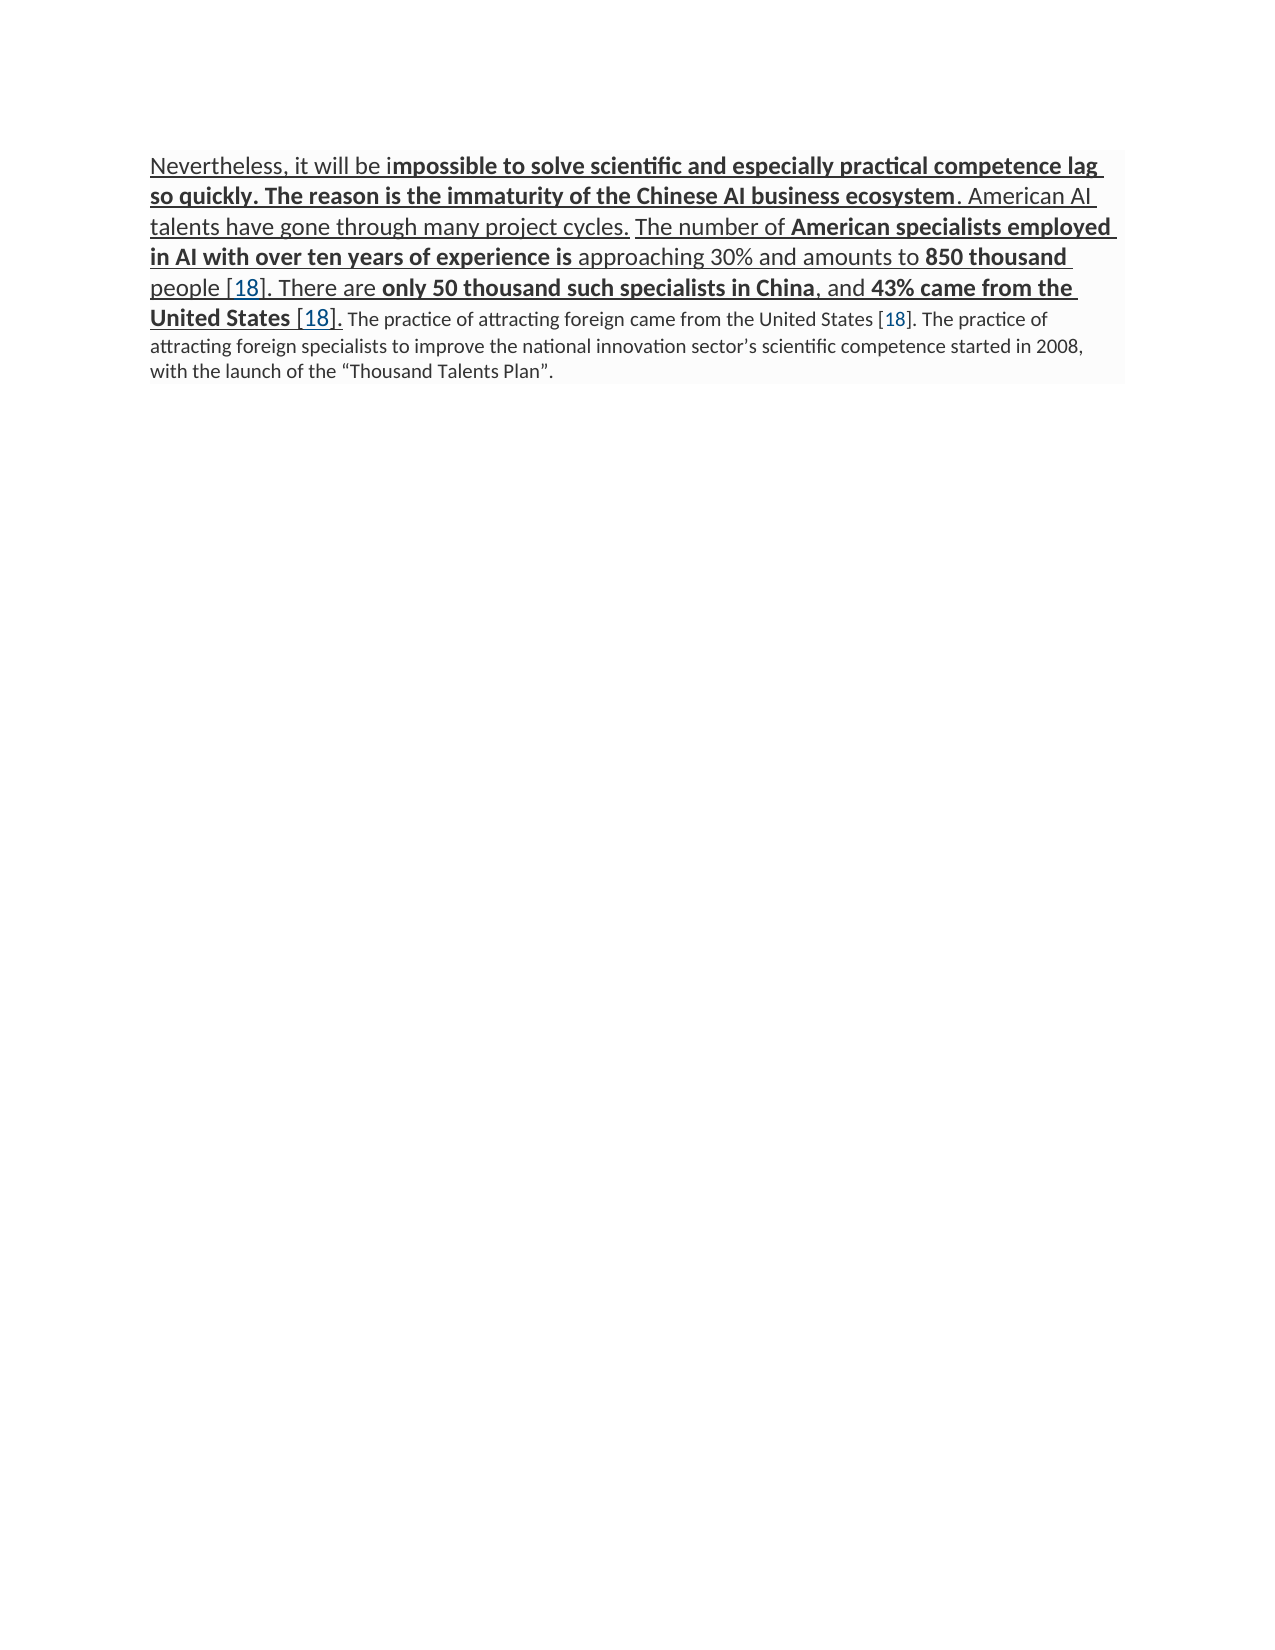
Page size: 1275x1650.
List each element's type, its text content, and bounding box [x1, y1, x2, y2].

text Nevertheless, it will be impossible to solve scientific and especially practical competence lag so quickly. The reason is the immaturity of the Chinese AI business ecosystem. American AI talents have gone through many project cycles. The number of American specialists employed in AI with over ten years of experience is approaching 30% and amounts to 850 thousand people [18]. There are only 50 thousand such specialists in China, and 43% came from the United States [18]. The practice of attracting foreign came from the United States [18]. The practice of attracting foreign specialists to improve the national innovation sector’s scientific competence started in 2008, with the launch of the “Thousand Talents Plan”. [150, 150, 1125, 384]
